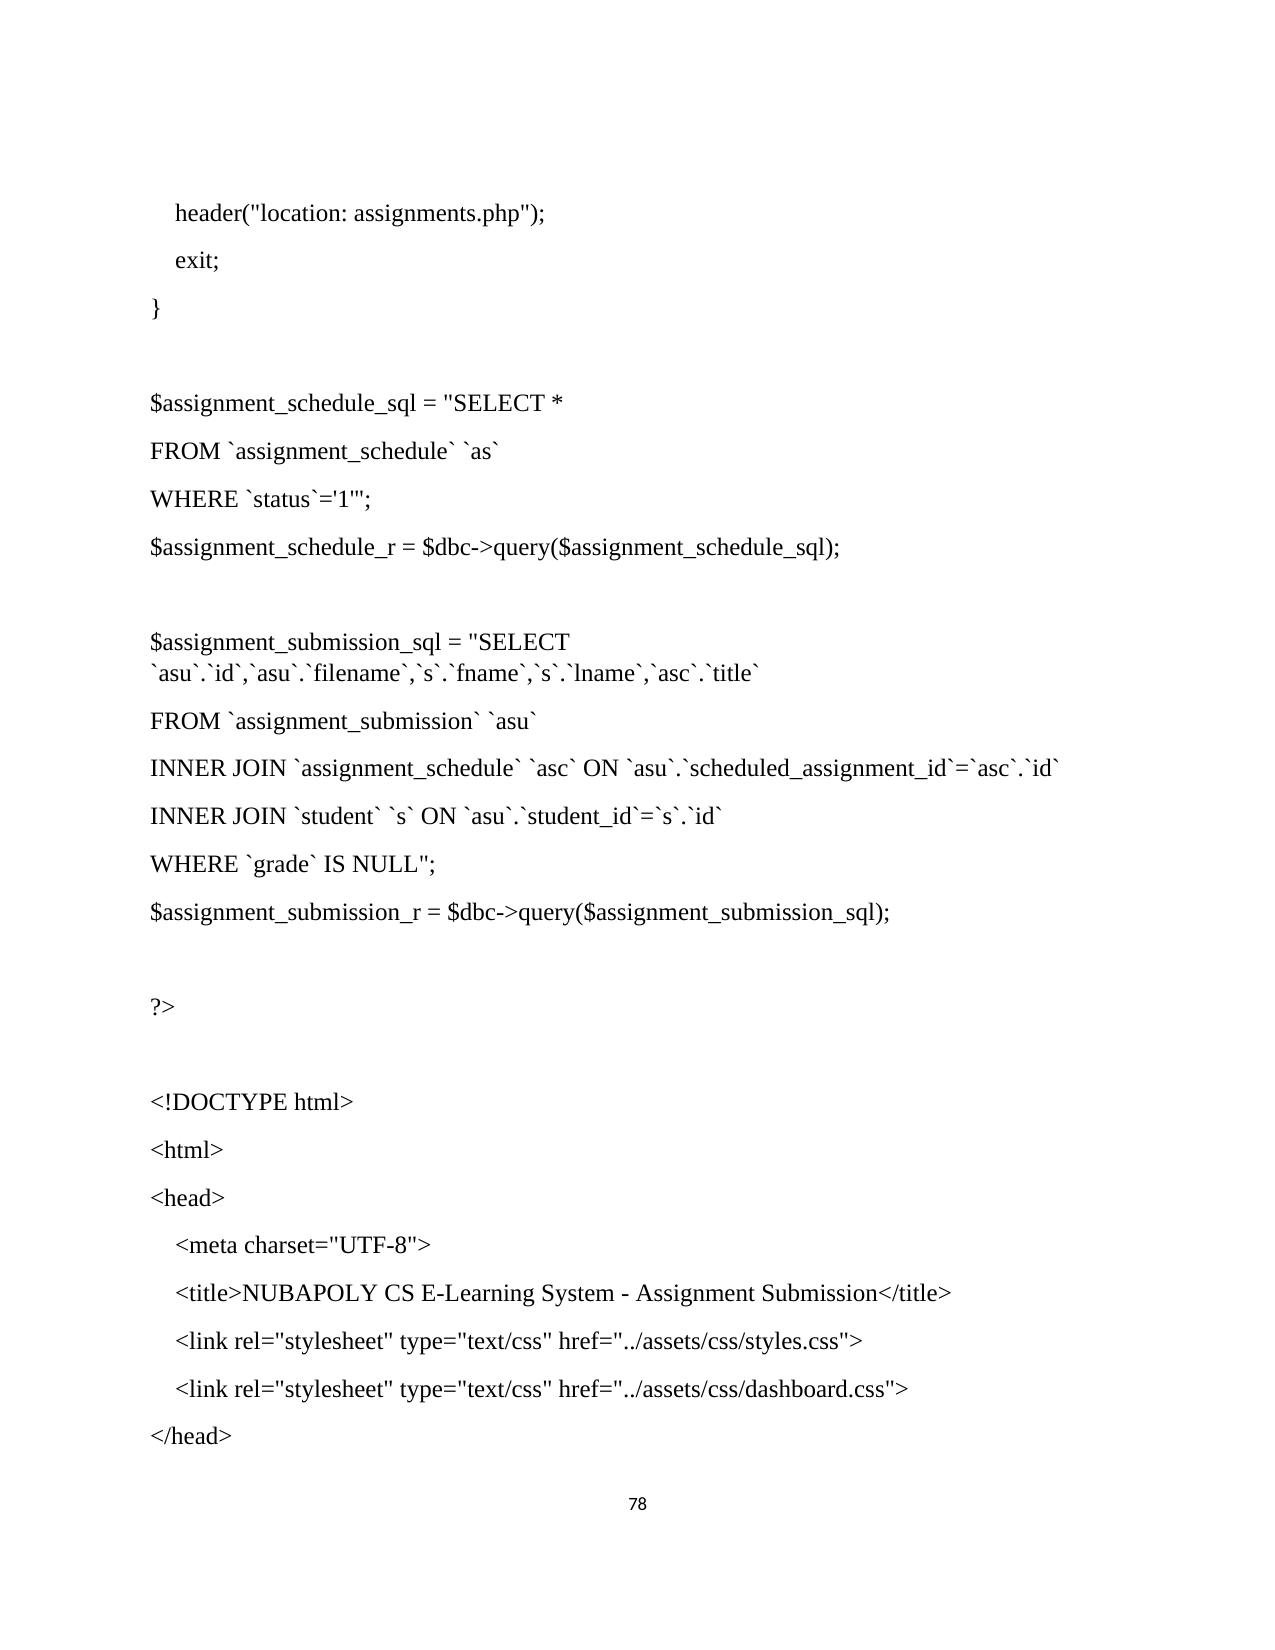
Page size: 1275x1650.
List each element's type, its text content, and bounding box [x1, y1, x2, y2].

text $assignment_submission_r = $dbc->query($assignment_submission_sql); [150, 897, 1125, 925]
text <head> [150, 1183, 1125, 1212]
text exit; [150, 245, 1125, 274]
text </head> [150, 1421, 1125, 1450]
text } [150, 293, 1125, 322]
text <meta charset="UTF-8"> [150, 1231, 1125, 1259]
text <link rel="stylesheet" type="text/css" href="../assets/css/styles.css"> [150, 1326, 1125, 1355]
text $assignment_schedule_sql = "SELECT * [150, 388, 1125, 417]
text INNER JOIN `student` `s` ON `asu`.`student_id`=`s`.`id` [150, 801, 1125, 830]
text WHERE `status`='1'"; [150, 484, 1125, 513]
text FROM `assignment_submission` `asu` [150, 706, 1125, 734]
text INNER JOIN `assignment_schedule` `asc` ON `asu`.`scheduled_assignment_id`=`asc`.`id` [150, 753, 1125, 782]
text <html> [150, 1135, 1125, 1164]
text $assignment_schedule_r = $dbc->query($assignment_schedule_sql); [150, 532, 1125, 560]
text <title>NUBAPOLY CS E-Learning System - Assignment Submission</title> [150, 1278, 1125, 1307]
text <link rel="stylesheet" type="text/css" href="../assets/css/dashboard.css"> [150, 1374, 1125, 1402]
text <!DOCTYPE html> [150, 1087, 1125, 1116]
text header("location: assignments.php"); [150, 198, 1125, 226]
text FROM `assignment_schedule` `as` [150, 436, 1125, 465]
text $assignment_submission_sql = "SELECT `asu`.`id`,`asu`.`filename`,`s`.`fname`,`s`.`lname`,`asc`.`title` [150, 627, 1125, 687]
text WHERE `grade` IS NULL"; [150, 849, 1125, 878]
text ?> [150, 992, 1125, 1021]
